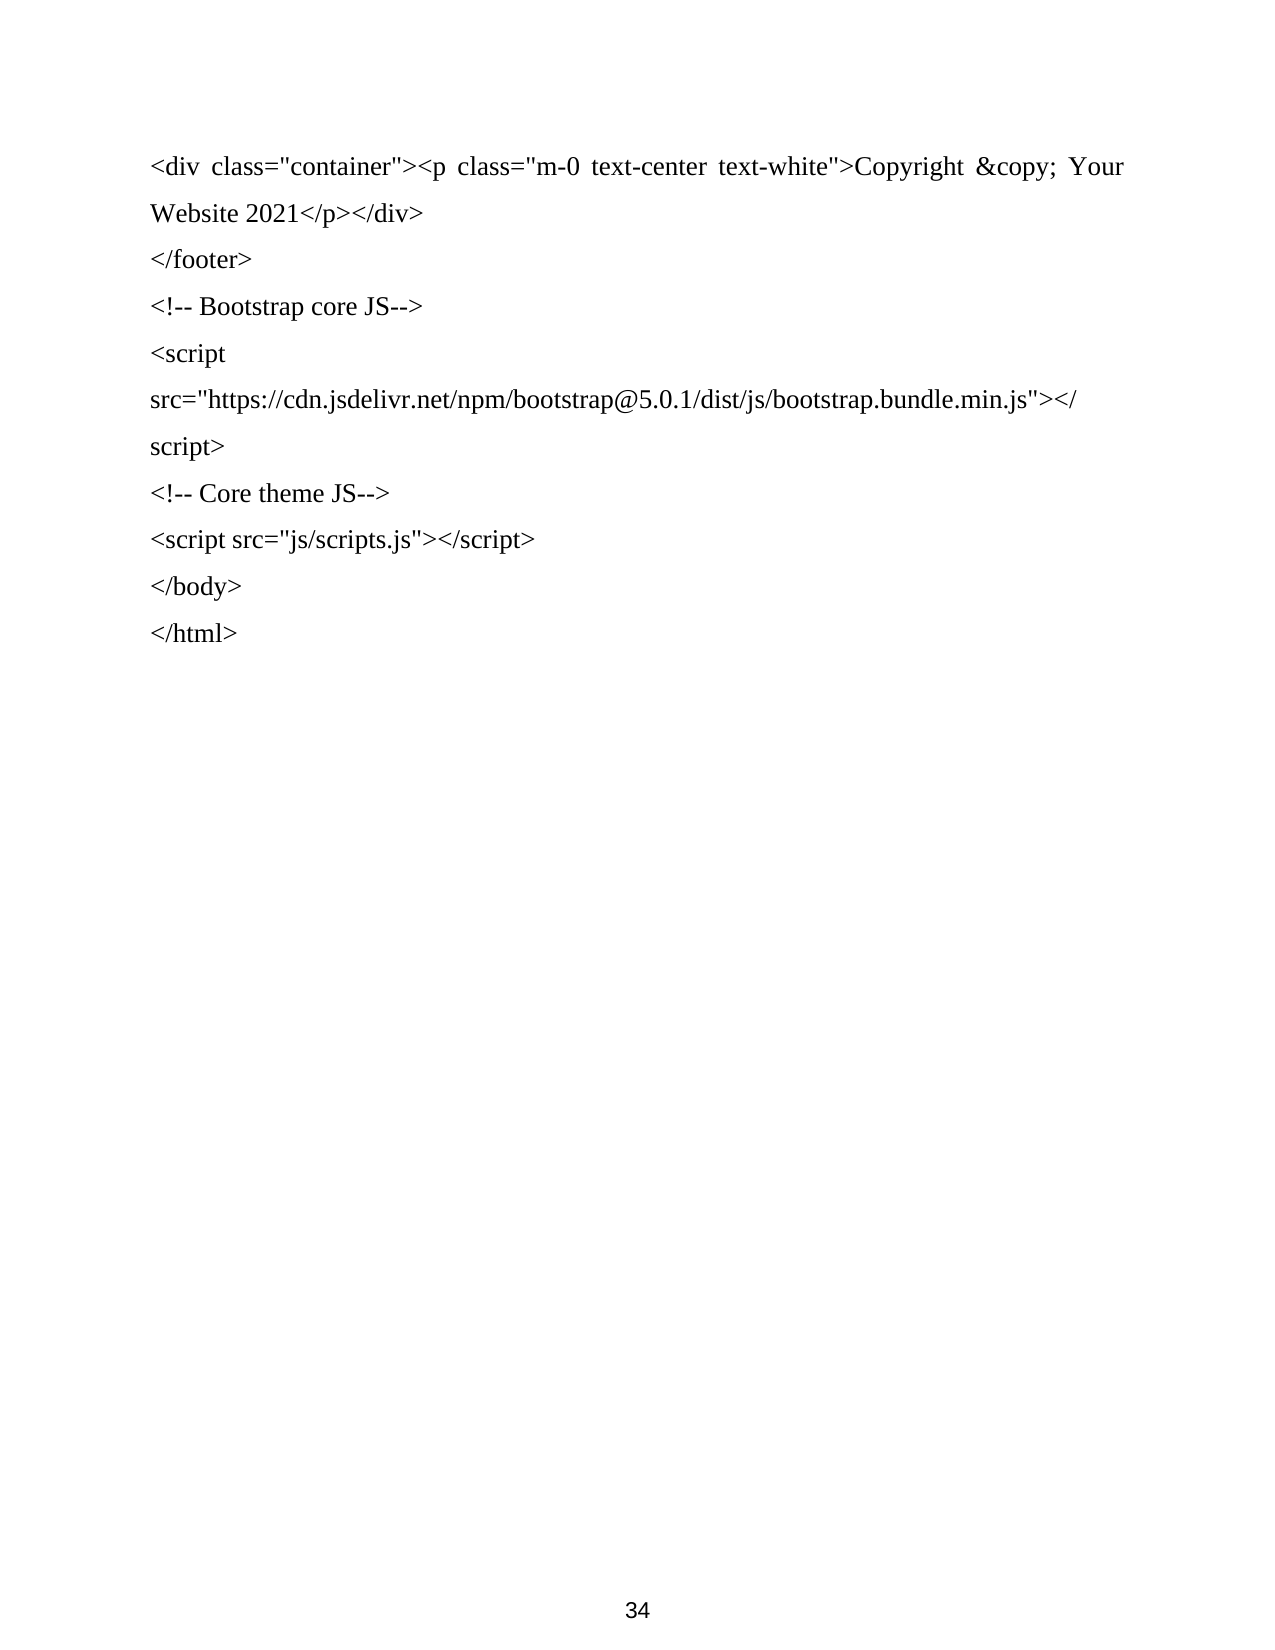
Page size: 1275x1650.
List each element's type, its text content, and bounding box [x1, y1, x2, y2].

text <div class="container"><p class="m-0 text-center text-white">Copyright &copy; Your Website 2021</p></div> [150, 150, 1125, 228]
text </footer> [150, 243, 1125, 274]
text <!-- Core theme JS--> [150, 477, 1125, 508]
text <!-- Bootstrap core JS--> [150, 290, 1125, 321]
text <script src="js/scripts.js"></script> [150, 523, 1125, 554]
text </html> [150, 617, 1125, 648]
text <script src="https://cdn.jsdelivr.net/npm/bootstrap@5.0.1/dist/js/bootstrap.bundle.min.js"></script> [150, 337, 1125, 461]
text </body> [150, 570, 1125, 601]
